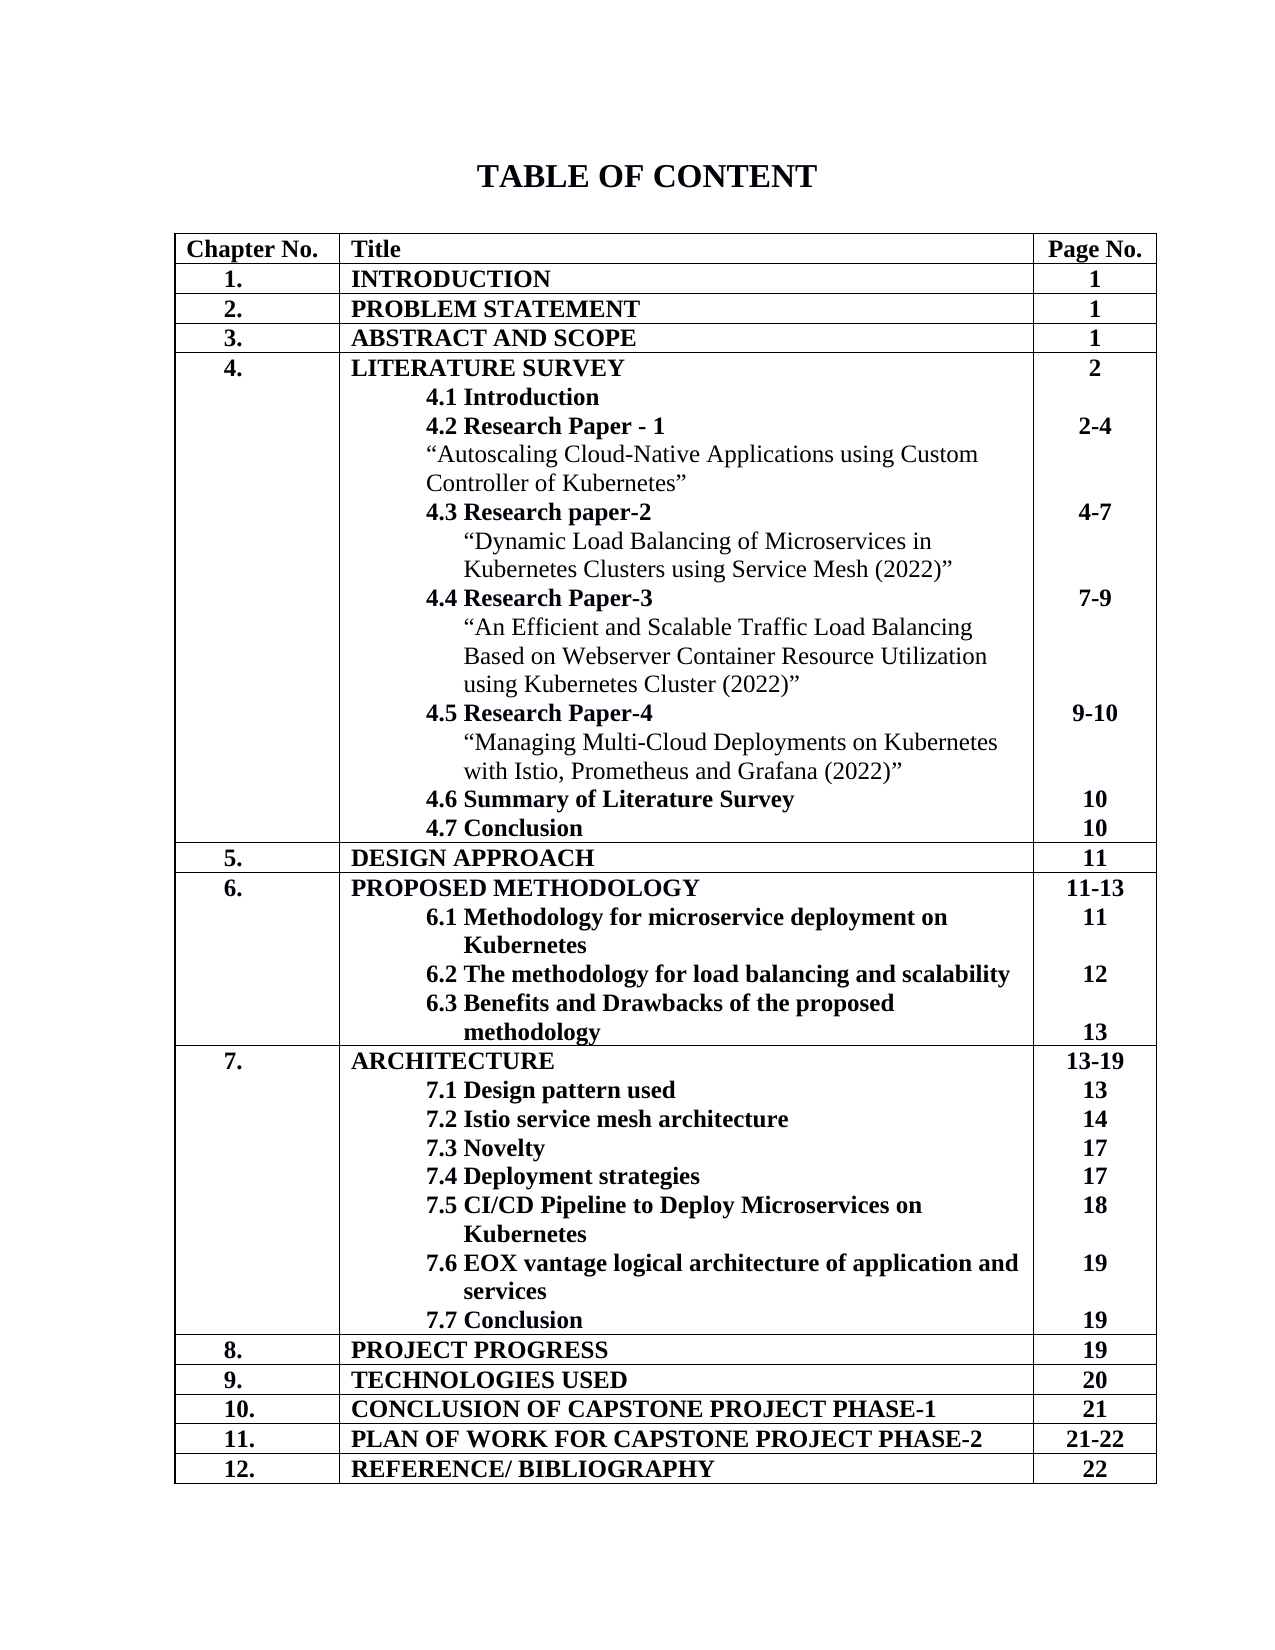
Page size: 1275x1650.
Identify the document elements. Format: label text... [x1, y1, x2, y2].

table_cell [176, 1046, 339, 1334]
table_cell [176, 1454, 339, 1483]
table_cell [176, 264, 339, 293]
table_cell 1 [1034, 294, 1156, 322]
table_cell [176, 294, 339, 322]
table_cell [176, 324, 339, 352]
table_cell PLAN OF WORK FOR CAPSTONE PROJECT PHASE-2 [340, 1424, 1033, 1453]
table_header Title [340, 234, 1033, 263]
table_cell DESIGN APPROACH [340, 843, 1033, 872]
table_cell LITERATURE SURVEY Introduction Research Paper - 1 “Autoscaling Cloud-Native Applications using Custom Controller of Kubernetes” Research paper-2 “Dynamic Load Balancing of Microservices in Kubernetes Clusters using Service Mesh (2022)” Research Paper-3 “An Efficient and Scalable Traffic Load Balancing Based on Webserver Container Resource Utilization using Kubernetes Cluster (2022)” Research Paper-4 “Managing Multi-Cloud Deployments on Kubernetes with Istio, Prometheus and Grafana (2022)” Summary of Literature Survey Conclusion [340, 353, 1033, 842]
table_cell 1 [1034, 324, 1156, 352]
table_cell PROPOSED METHODOLOGY Methodology for microservice deployment on Kubernetes The methodology for load balancing and scalability Benefits and Drawbacks of the proposed methodology [340, 873, 1033, 1045]
table_cell ABSTRACT AND SCOPE [340, 324, 1033, 352]
table_cell REFERENCE/ BIBLIOGRAPHY [340, 1454, 1033, 1483]
text TABLE OF CONTENT [137, 156, 1157, 195]
table_cell CONCLUSION OF CAPSTONE PROJECT PHASE-1 [340, 1395, 1033, 1423]
table_cell [176, 353, 339, 842]
table_cell TECHNOLOGIES USED [340, 1365, 1033, 1393]
table_cell [176, 1335, 339, 1364]
table_cell INTRODUCTION [340, 264, 1033, 293]
table_cell 21 [1034, 1395, 1156, 1423]
table_cell [176, 1424, 339, 1453]
table_cell 13-19 13 14 17 17 18 19 19 [1034, 1046, 1156, 1334]
table_header Chapter No. [176, 234, 339, 263]
table_cell PROBLEM STATEMENT [340, 294, 1033, 322]
table_cell 22 [1034, 1454, 1156, 1483]
table_cell 20 [1034, 1365, 1156, 1393]
table_cell [176, 873, 339, 1045]
table_cell 21-22 [1034, 1424, 1156, 1453]
table_cell [176, 1365, 339, 1393]
table_header Page No. [1034, 234, 1156, 263]
table_cell 2 2-4 4-7 7-9 9-10 10 10 [1034, 353, 1156, 842]
table_cell [176, 1395, 339, 1423]
table_cell [176, 843, 339, 872]
table_cell 1 [1034, 264, 1156, 293]
table_cell 19 [1034, 1335, 1156, 1364]
table_cell ARCHITECTURE Design pattern used Istio service mesh architecture Novelty Deployment strategies CI/CD Pipeline to Deploy Microservices on Kubernetes EOX vantage logical architecture of application and services Conclusion [340, 1046, 1033, 1334]
table_cell 11 [1034, 843, 1156, 872]
table_cell PROJECT PROGRESS [340, 1335, 1033, 1364]
table_cell 11-13 11 12 13 [1034, 873, 1156, 1045]
